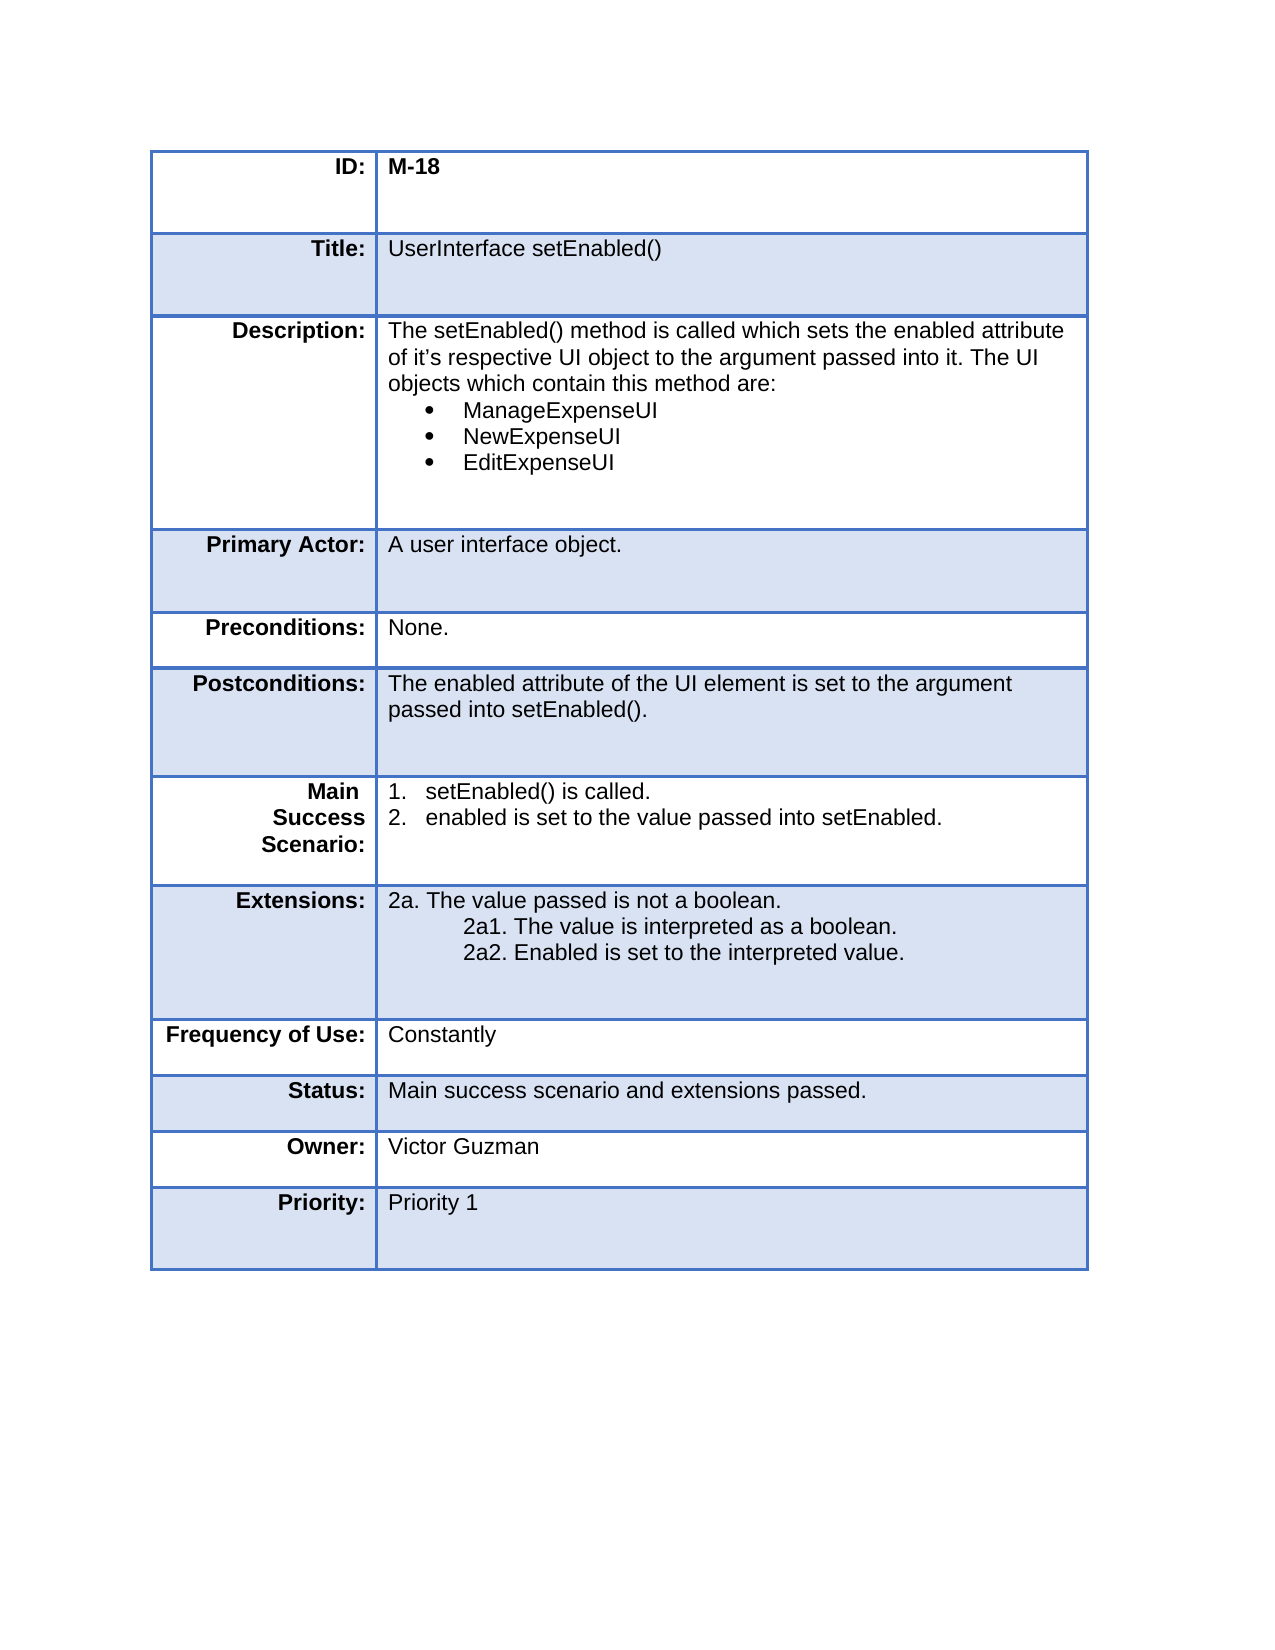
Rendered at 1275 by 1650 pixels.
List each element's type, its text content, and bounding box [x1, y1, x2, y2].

table_cell Postconditions: [153, 670, 375, 775]
table_cell Status: [153, 1077, 375, 1130]
table_cell Priority: [153, 1189, 375, 1268]
table_cell Preconditions: [153, 614, 375, 666]
table_cell Constantly [378, 1021, 1086, 1074]
table_cell Extensions: [153, 887, 375, 1018]
table_cell Priority 1 [378, 1189, 1086, 1268]
table_cell Title: [153, 235, 375, 314]
table_cell 2a. The value passed is not a boolean. 2a1. The value is interpreted as a boolean. 2a2. Enabled is set to the interpreted value. [378, 887, 1086, 1018]
table_cell A user interface object. [378, 531, 1086, 611]
table_cell None. [378, 614, 1086, 666]
table_cell Primary Actor: [153, 531, 375, 611]
table_cell Owner: [153, 1133, 375, 1186]
table_cell setEnabled() is called. enabled is set to the value passed into setEnabled. [378, 778, 1086, 883]
table_header M-18 [378, 153, 1086, 232]
table_cell Victor Guzman [378, 1133, 1086, 1186]
table_cell Description: [153, 318, 375, 528]
table_cell The enabled attribute of the UI element is set to the argument passed into setEnabled(). [378, 670, 1086, 775]
table_cell Main success scenario and extensions passed. [378, 1077, 1086, 1130]
table_cell The setEnabled() method is called which sets the enabled attribute of it’s respective UI object to the argument passed into it. The UI objects which contain this method are: ManageExpenseUI NewExpenseUI EditExpenseUI [378, 318, 1086, 528]
table_cell Frequency of Use: [153, 1021, 375, 1074]
table_cell Main Success Scenario: [153, 778, 375, 883]
table_cell UserInterface setEnabled() [378, 235, 1086, 314]
table_header ID: [153, 153, 375, 232]
